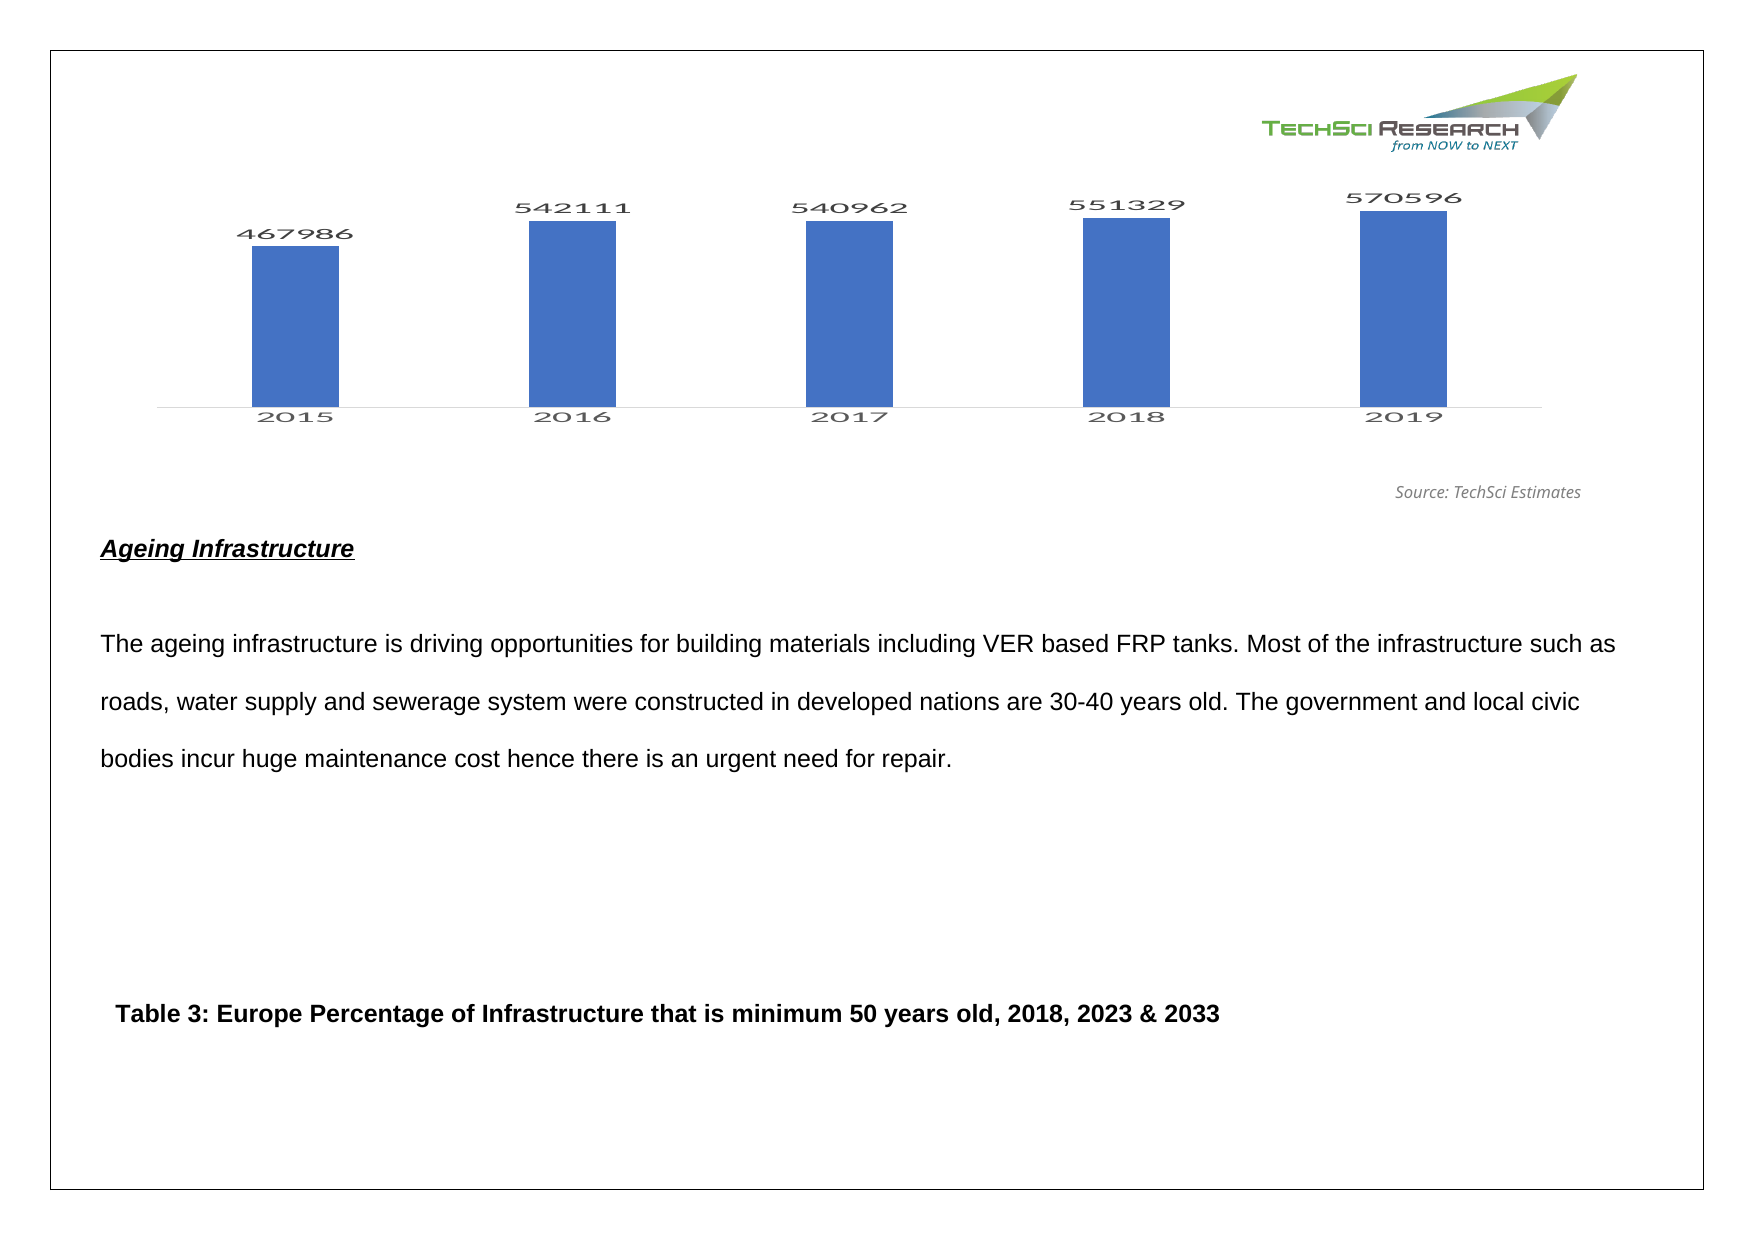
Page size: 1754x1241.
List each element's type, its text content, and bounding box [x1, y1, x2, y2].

text The ageing infrastructure is driving opportunities for building materials including VER based FRP tanks. Most of the infrastructure such as roads, water supply and sewerage system were constructed in developed nations are 30-40 years old. The government and local civic bodies incur huge maintenance cost hence there is an urgent need for repair. [100, 629, 1636, 773]
text Ageing Infrastructure [100, 534, 1636, 562]
picture [1259, 73, 1578, 152]
